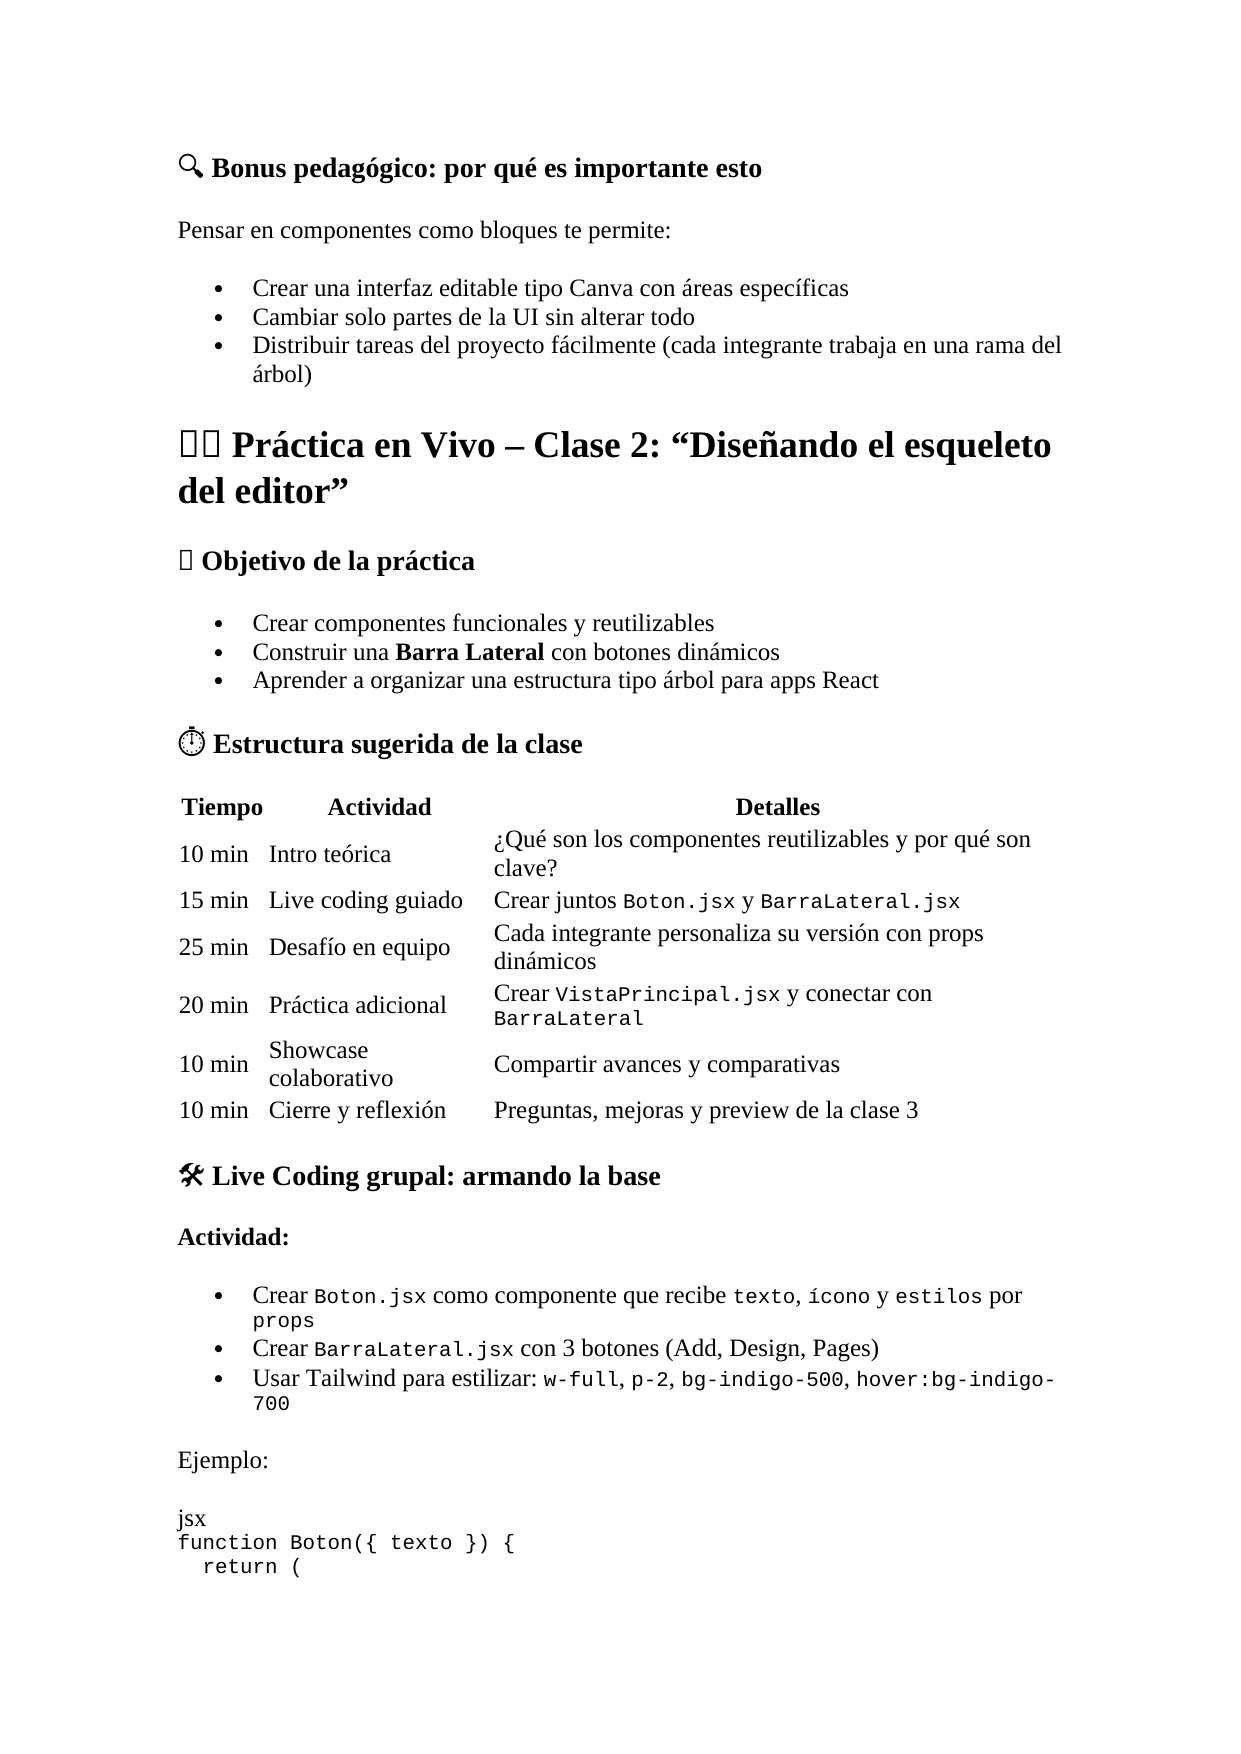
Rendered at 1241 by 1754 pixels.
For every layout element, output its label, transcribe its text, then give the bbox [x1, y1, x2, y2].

text Actividad: [177, 1222, 1063, 1251]
table_cell 15 min [177, 884, 267, 916]
table_cell 10 min [177, 1033, 267, 1094]
table_cell Crear VistaPrincipal.jsx y conectar con BarraLateral [492, 977, 1063, 1033]
text 🧑‍🏫 Práctica en Vivo – Clase 2: “Diseñando el esqueleto del editor” [177, 417, 1063, 511]
text return ( [177, 1556, 1063, 1579]
list Crear componentes funcionales y reutilizables [215, 608, 1063, 637]
list Crear una interfaz editable tipo Canva con áreas específicas [215, 273, 1063, 302]
list Aprender a organizar una estructura tipo árbol para apps React [215, 666, 1063, 694]
table_cell Crear juntos Boton.jsx y BarraLateral.jsx [492, 884, 1063, 916]
table_header Detalles [492, 791, 1063, 823]
table_cell Práctica adicional [267, 977, 492, 1033]
list Distribuir tareas del proyecto fácilmente (cada integrante trabaja en una rama del árbol) [215, 331, 1063, 388]
text Pensar en componentes como bloques te permite: [177, 215, 1063, 244]
table_cell Compartir avances y comparativas [492, 1033, 1063, 1094]
table_cell Intro teórica [267, 823, 492, 883]
text 🎯 Objetivo de la práctica [177, 541, 1063, 579]
table_cell 20 min [177, 977, 267, 1033]
table_cell Desafío en equipo [267, 916, 492, 977]
table_header Actividad [267, 791, 492, 823]
table_cell Cada integrante personaliza su versión con props dinámicos [492, 916, 1063, 977]
table_header Tiempo [177, 791, 267, 823]
list Crear BarraLateral.jsx con 3 botones (Add, Design, Pages) [215, 1333, 1063, 1363]
table_cell Cierre y reflexión [267, 1094, 492, 1126]
list Crear Boton.jsx como componente que recibe texto, ícono y estilos por props [215, 1280, 1063, 1333]
text Ejemplo: [177, 1445, 1063, 1474]
list Construir una Barra Lateral con botones dinámicos [215, 637, 1063, 666]
text 🛠️ Live Coding grupal: armando la base [177, 1155, 1063, 1193]
table_cell Preguntas, mejoras y preview de la clase 3 [492, 1094, 1063, 1126]
table_cell 25 min [177, 916, 267, 977]
text function Boton({ texto }) { [177, 1532, 1063, 1556]
text jsx [177, 1503, 1063, 1532]
list Usar Tailwind para estilizar: w-full, p-2, bg-indigo-500, hover:bg-indigo-700 [215, 1363, 1063, 1416]
table_cell Showcase colaborativo [267, 1033, 492, 1094]
table_cell 10 min [177, 823, 267, 883]
text 🔍 Bonus pedagógico: por qué es importante esto [177, 148, 1063, 186]
table_cell ¿Qué son los componentes reutilizables y por qué son clave? [492, 823, 1063, 883]
table_cell Live coding guiado [267, 884, 492, 916]
table_cell 10 min [177, 1094, 267, 1126]
list Cambiar solo partes de la UI sin alterar todo [215, 302, 1063, 331]
text ⏱️ Estructura sugerida de la clase [177, 723, 1063, 762]
